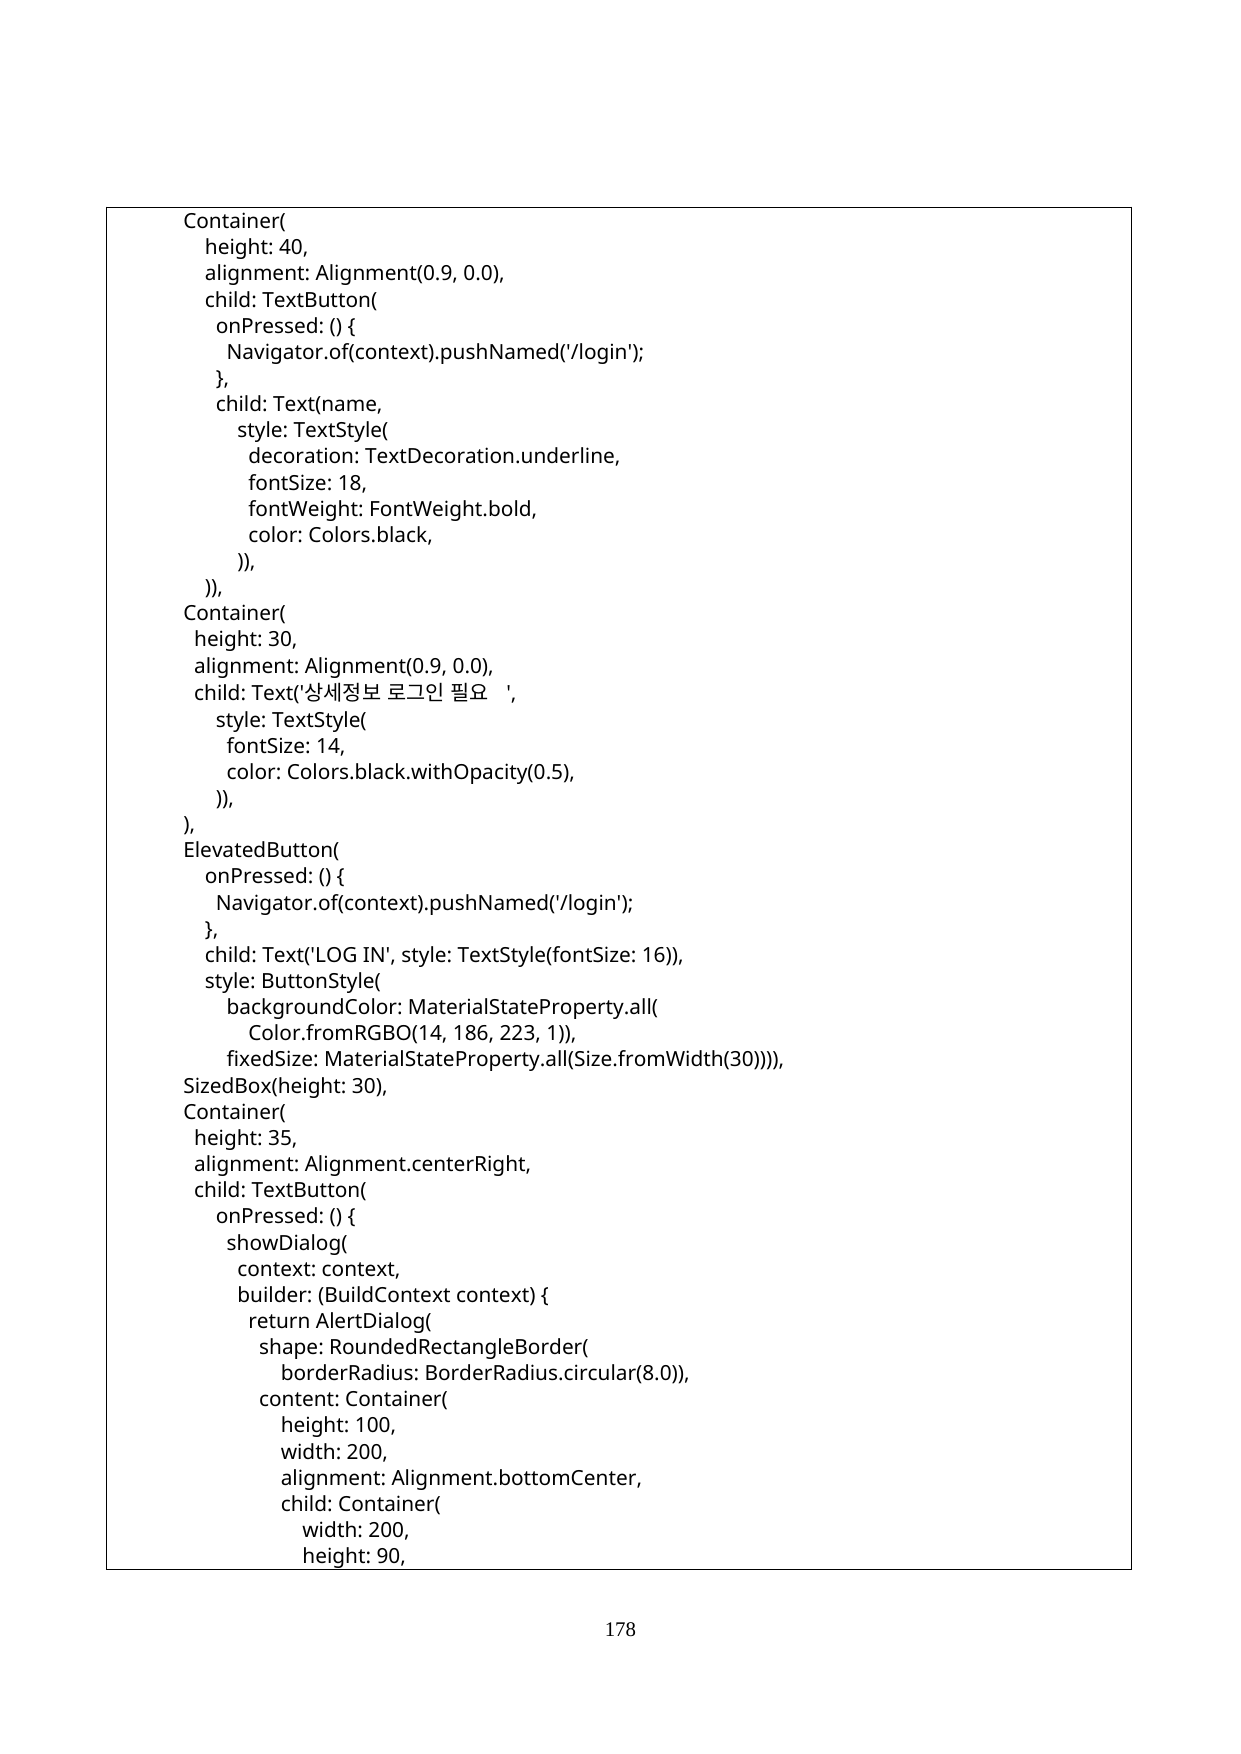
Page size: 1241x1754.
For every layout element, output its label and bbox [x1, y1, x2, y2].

table_cell [107, 208, 1131, 1569]
